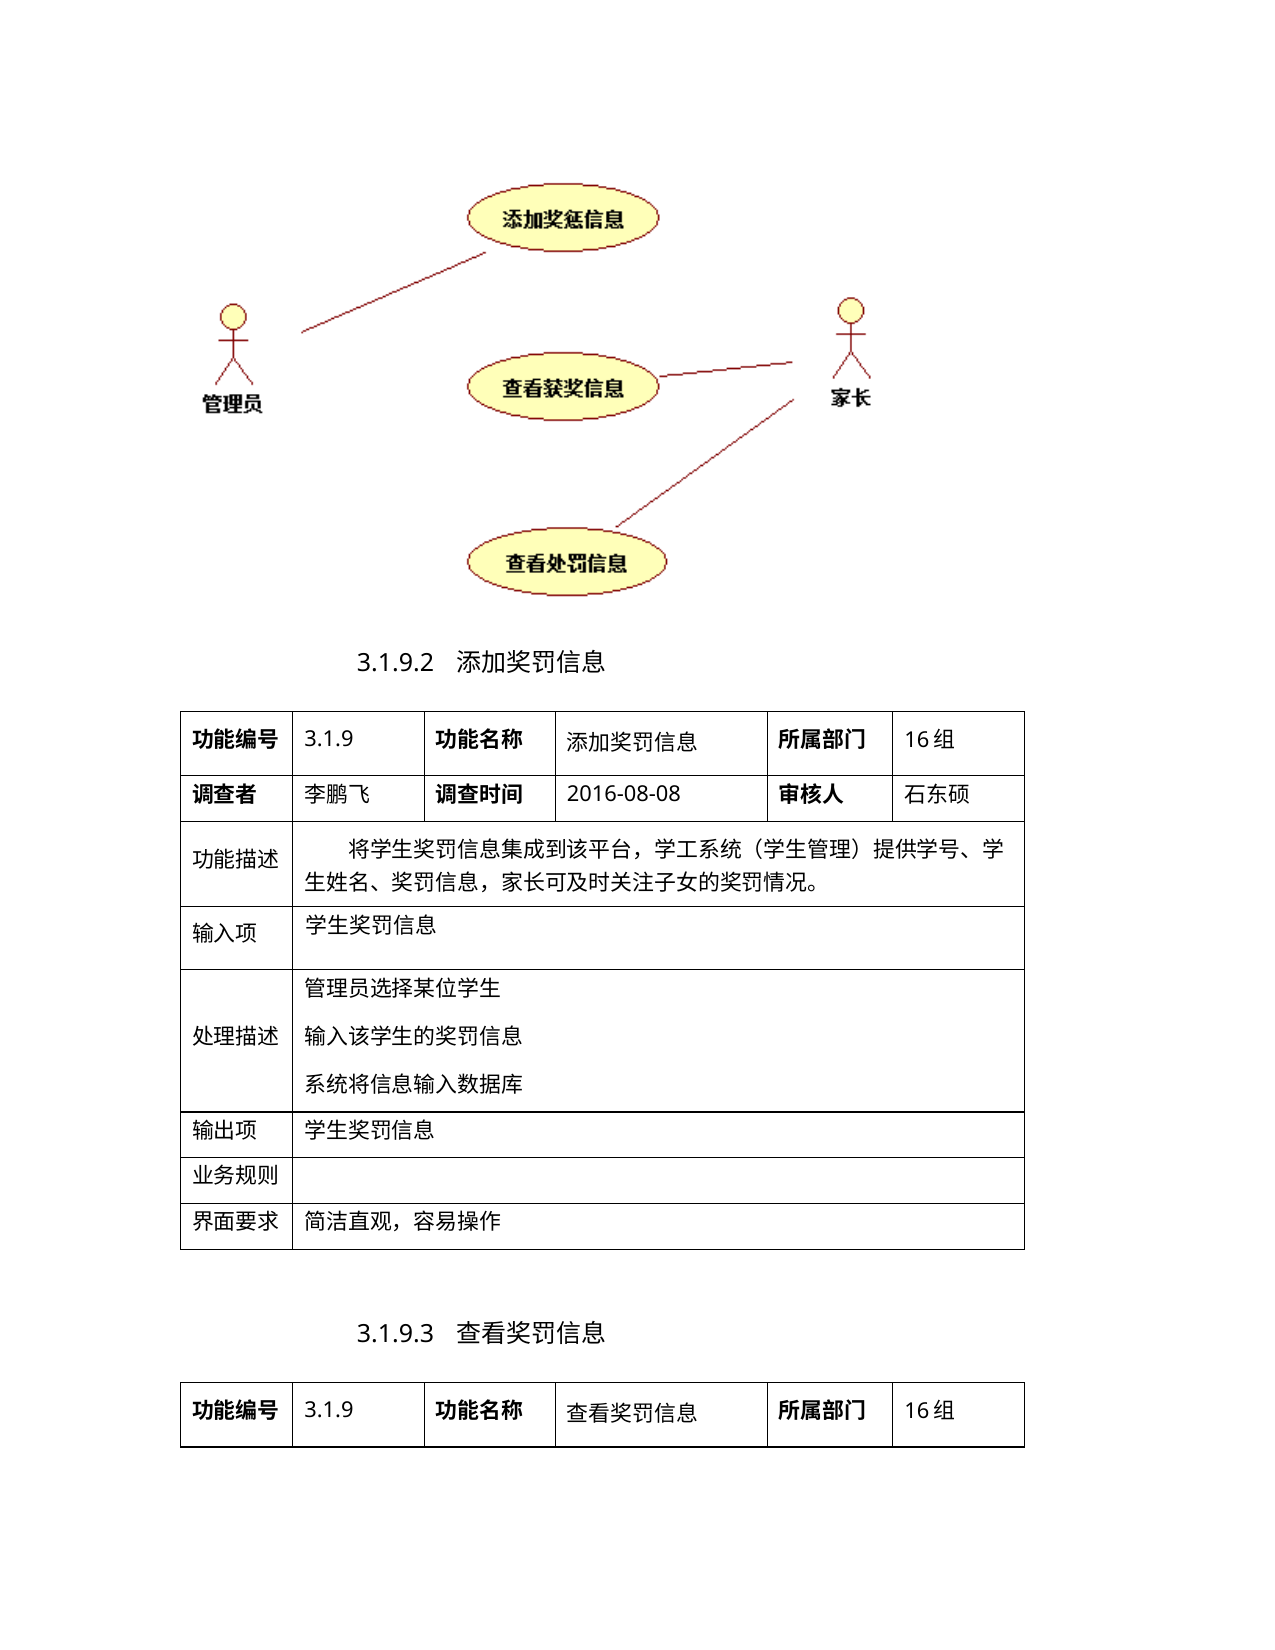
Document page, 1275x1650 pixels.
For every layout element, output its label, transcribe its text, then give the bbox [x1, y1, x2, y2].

table_cell 将学生奖罚信息集成到该平台，学工系统（学生管理）提供学号、学生姓名、奖罚信息，家长可及时关注子女的奖罚情况。 [293, 822, 1024, 906]
table_header 功能编号 [181, 1383, 292, 1446]
table_cell 学生奖罚信息 [293, 907, 1024, 969]
table_header 功能名称 [425, 1383, 555, 1446]
text 查看奖罚信息 [357, 1299, 1125, 1364]
table_cell 业务规则 [181, 1158, 292, 1203]
table_header 功能名称 [425, 712, 555, 775]
table_cell 调查时间 [425, 776, 555, 821]
table_header 所属部门 [768, 712, 892, 775]
table_cell 调查者 [181, 776, 292, 821]
table_cell 2016-08-08 [556, 776, 767, 821]
table_cell 功能描述 [181, 822, 292, 906]
table_cell 学生奖罚信息 [293, 1113, 1024, 1157]
table_cell 审核人 [768, 776, 892, 821]
table_header 查看奖罚信息 [556, 1383, 767, 1446]
table_header 3.1.9 [293, 1383, 424, 1446]
table_cell 输入项 [181, 907, 292, 969]
table_cell 李鹏飞 [293, 776, 424, 821]
table_cell 界面要求 [181, 1204, 292, 1248]
text 添加奖罚信息 [357, 628, 1125, 693]
table_cell 管理员选择某位学生 输入该学生的奖罚信息 系统将信息输入数据库 [293, 970, 1024, 1111]
table_cell 简洁直观，容易操作 [293, 1204, 1024, 1248]
table_header 功能编号 [181, 712, 292, 775]
table_header 16组 [893, 1383, 1024, 1446]
table_cell 输出项 [181, 1113, 292, 1157]
picture [150, 160, 913, 612]
table_header 16组 [893, 712, 1024, 775]
table_cell [293, 1158, 1024, 1203]
table_header 所属部门 [768, 1383, 892, 1446]
table_cell 处理描述 [181, 970, 292, 1111]
table_header 3.1.9 [293, 712, 424, 775]
table_header 添加奖罚信息 [556, 712, 767, 775]
table_cell 石东硕 [893, 776, 1024, 821]
